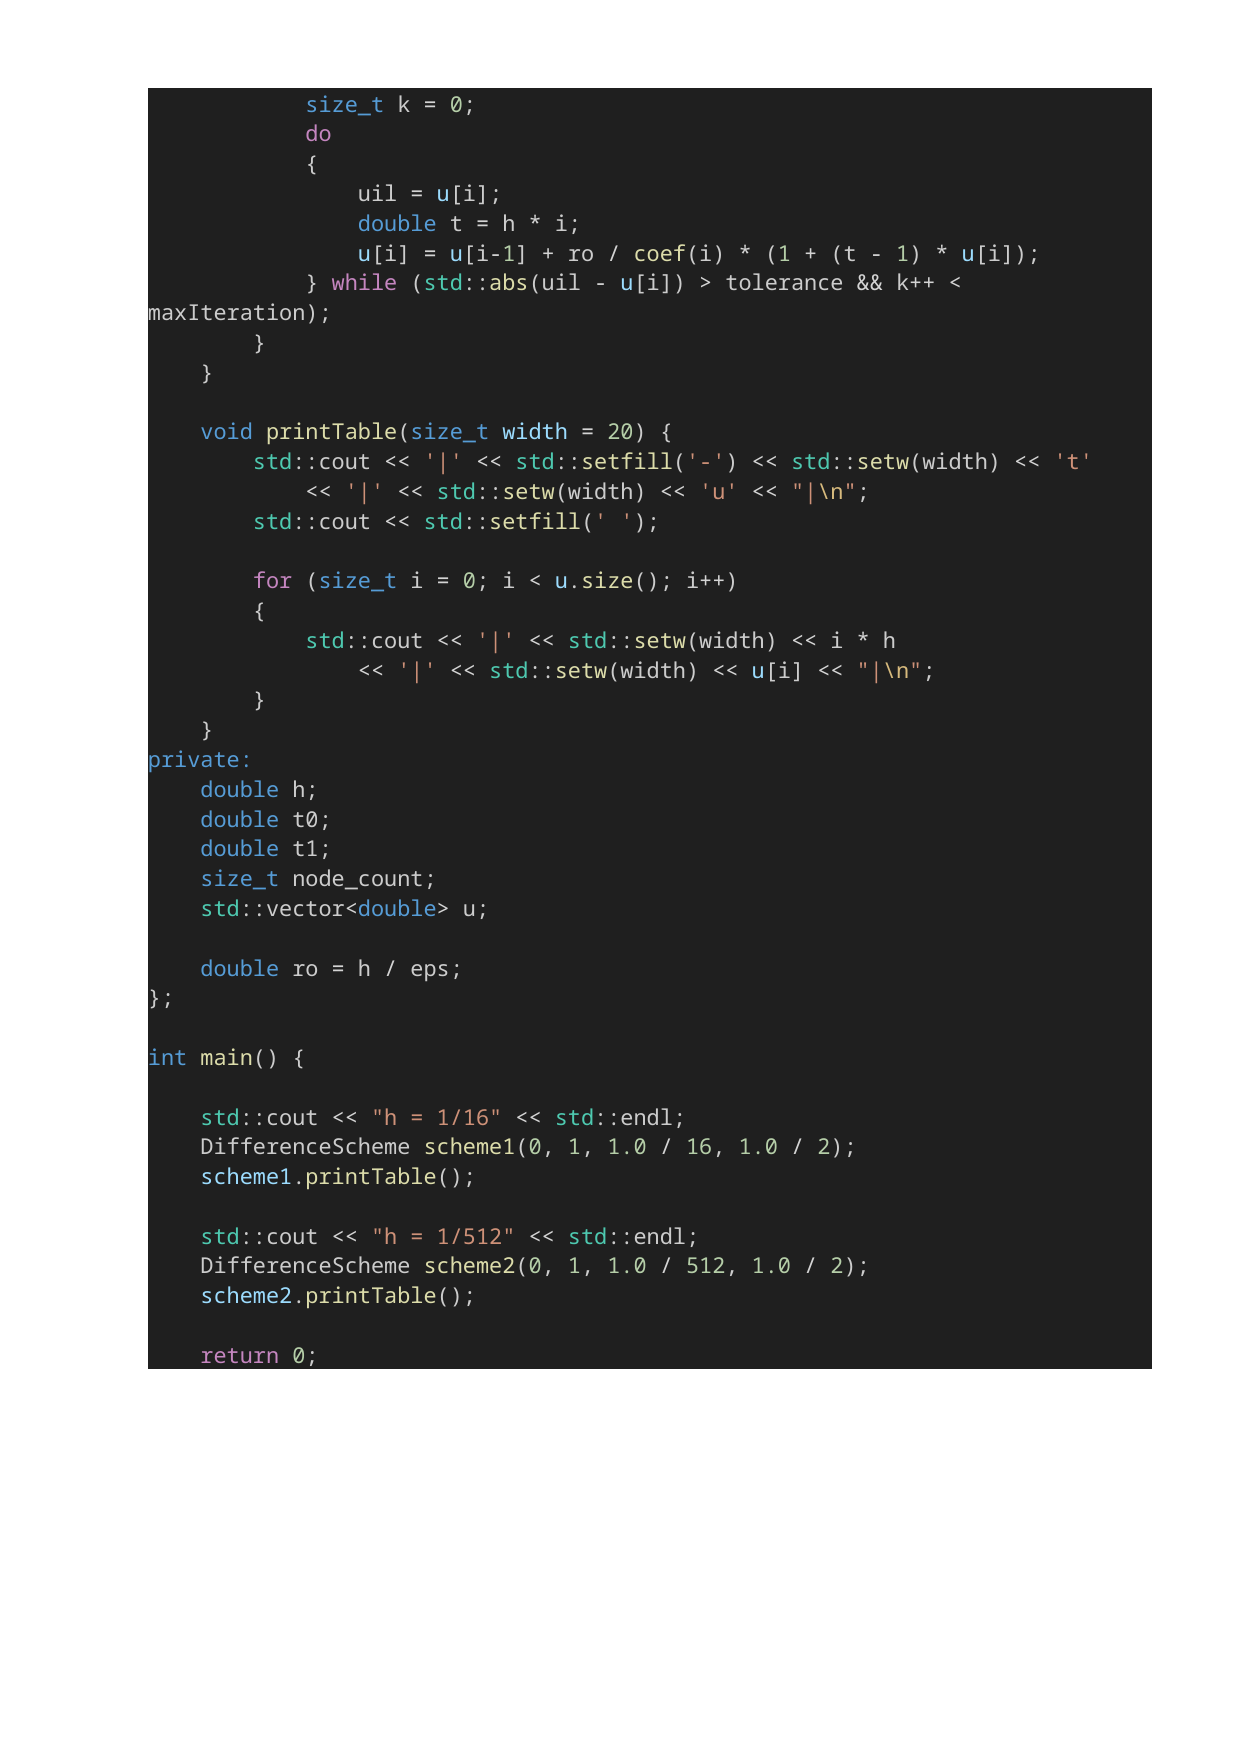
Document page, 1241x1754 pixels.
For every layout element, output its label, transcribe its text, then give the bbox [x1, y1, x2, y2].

text DifferenceScheme scheme2(0, 1, 1.0 / 512, 1.0 / 2); [148, 1250, 1152, 1280]
text double ro = h / eps; [148, 952, 1152, 982]
text std::cout << std::setfill(' '); [148, 506, 1152, 535]
text { [148, 595, 1152, 625]
text return 0; [148, 1340, 1152, 1369]
text do [148, 118, 1152, 148]
text } [148, 714, 1152, 744]
text double h; [148, 774, 1152, 803]
text << '|' << std::setw(width) << u[i] << "|\n"; [148, 654, 1152, 684]
text double t = h * i; [148, 208, 1152, 237]
text } while (std::abs(uil - u[i]) > tolerance && k++ < maxIteration); [148, 267, 1152, 327]
text std::cout << '|' << std::setfill('-') << std::setw(width) << 't' [148, 446, 1152, 476]
text DifferenceScheme scheme1(0, 1, 1.0 / 16, 1.0 / 2); [148, 1131, 1152, 1161]
text std::cout << '|' << std::setw(width) << i * h [148, 625, 1152, 654]
text { [148, 148, 1152, 178]
text size_t k = 0; [148, 88, 1152, 118]
text scheme1.printTable(); [148, 1161, 1152, 1191]
text std::cout << "h = 1/16" << std::endl; [148, 1101, 1152, 1131]
text uil = u[i]; [148, 178, 1152, 208]
text void printTable(size_t width = 20) { [148, 416, 1152, 446]
text size_t node_count; [148, 863, 1152, 893]
text std::vector<double> u; [148, 893, 1152, 923]
text double t0; [148, 803, 1152, 833]
text double t1; [148, 833, 1152, 863]
text } [148, 327, 1152, 357]
text int main() { [148, 1042, 1152, 1072]
text std::cout << "h = 1/512" << std::endl; [148, 1221, 1152, 1250]
text for (size_t i = 0; i < u.size(); i++) [148, 565, 1152, 595]
text } [148, 684, 1152, 714]
text }; [148, 982, 1152, 1012]
text } [148, 357, 1152, 386]
text u[i] = u[i-1] + ro / coef(i) * (1 + (t - 1) * u[i]); [148, 237, 1152, 267]
text private: [148, 744, 1152, 774]
text << '|' << std::setw(width) << 'u' << "|\n"; [148, 476, 1152, 506]
text scheme2.printTable(); [148, 1280, 1152, 1310]
